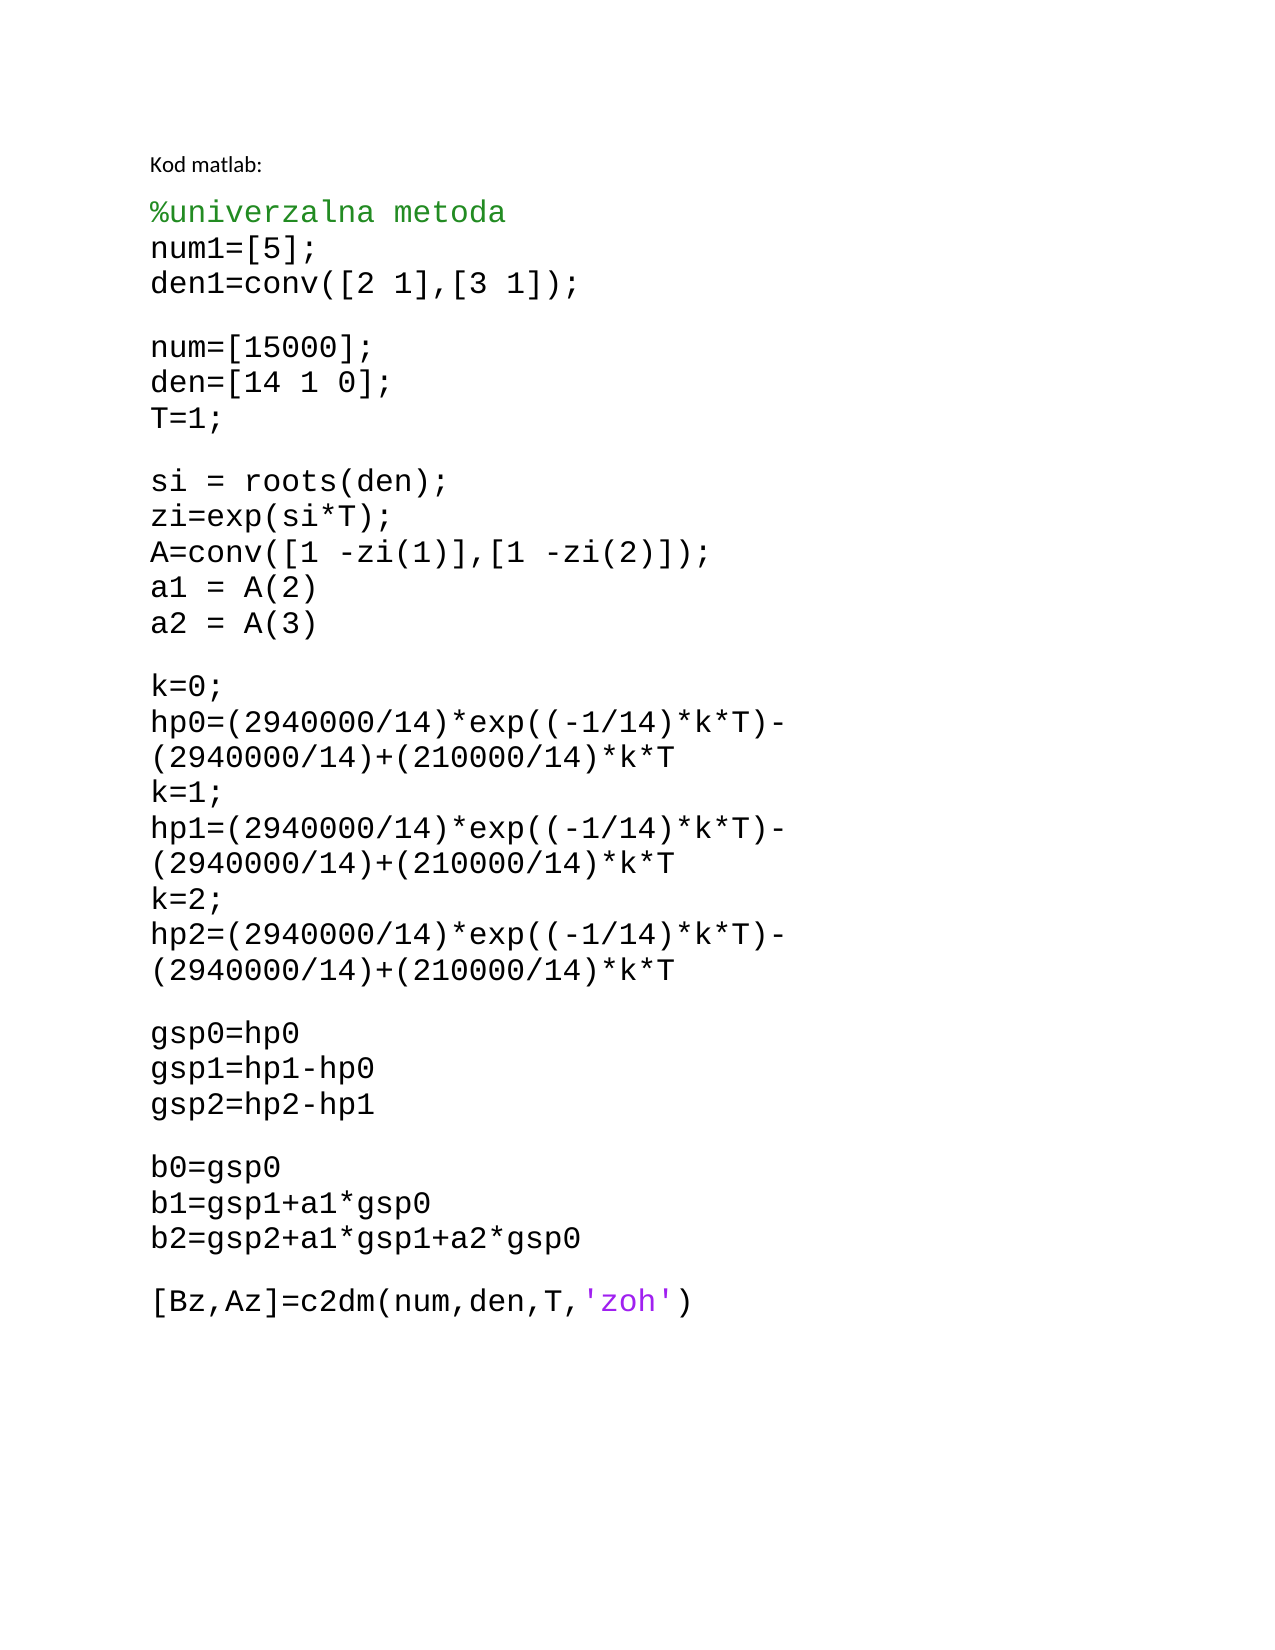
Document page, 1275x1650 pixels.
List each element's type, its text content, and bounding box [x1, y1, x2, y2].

text a1 = A(2) [150, 572, 1125, 607]
text b2=gsp2+a1*gsp1+a2*gsp0 [150, 1222, 1125, 1258]
text a2 = A(3) [150, 607, 1125, 642]
text num1=[5]; [150, 232, 1125, 268]
text zi=exp(si*T); [150, 501, 1125, 536]
text k=2; [150, 883, 1125, 918]
text b0=gsp0 [150, 1152, 1125, 1187]
text gsp1=hp1-hp0 [150, 1053, 1125, 1088]
text T=1; [150, 402, 1125, 437]
text b1=gsp1+a1*gsp0 [150, 1187, 1125, 1222]
text k=1; [150, 777, 1125, 812]
text Kod matlab: [150, 150, 1125, 178]
text den1=conv([2 1],[3 1]); [150, 268, 1125, 303]
text hp1=(2940000/14)*exp((-1/14)*k*T)-(2940000/14)+(210000/14)*k*T [150, 812, 1125, 883]
text hp0=(2940000/14)*exp((-1/14)*k*T)-(2940000/14)+(210000/14)*k*T [150, 706, 1125, 777]
text A=conv([1 -zi(1)],[1 -zi(2)]); [150, 536, 1125, 572]
text num=[15000]; [150, 331, 1125, 367]
text gsp2=hp2-hp1 [150, 1088, 1125, 1123]
text %univerzalna metoda [150, 197, 1125, 232]
text gsp0=hp0 [150, 1017, 1125, 1053]
text k=0; [150, 671, 1125, 706]
text hp2=(2940000/14)*exp((-1/14)*k*T)-(2940000/14)+(210000/14)*k*T [150, 918, 1125, 989]
text den=[14 1 0]; [150, 367, 1125, 402]
text [Bz,Az]=c2dm(num,den,T,'zoh') [150, 1286, 1125, 1321]
text si = roots(den); [150, 465, 1125, 501]
